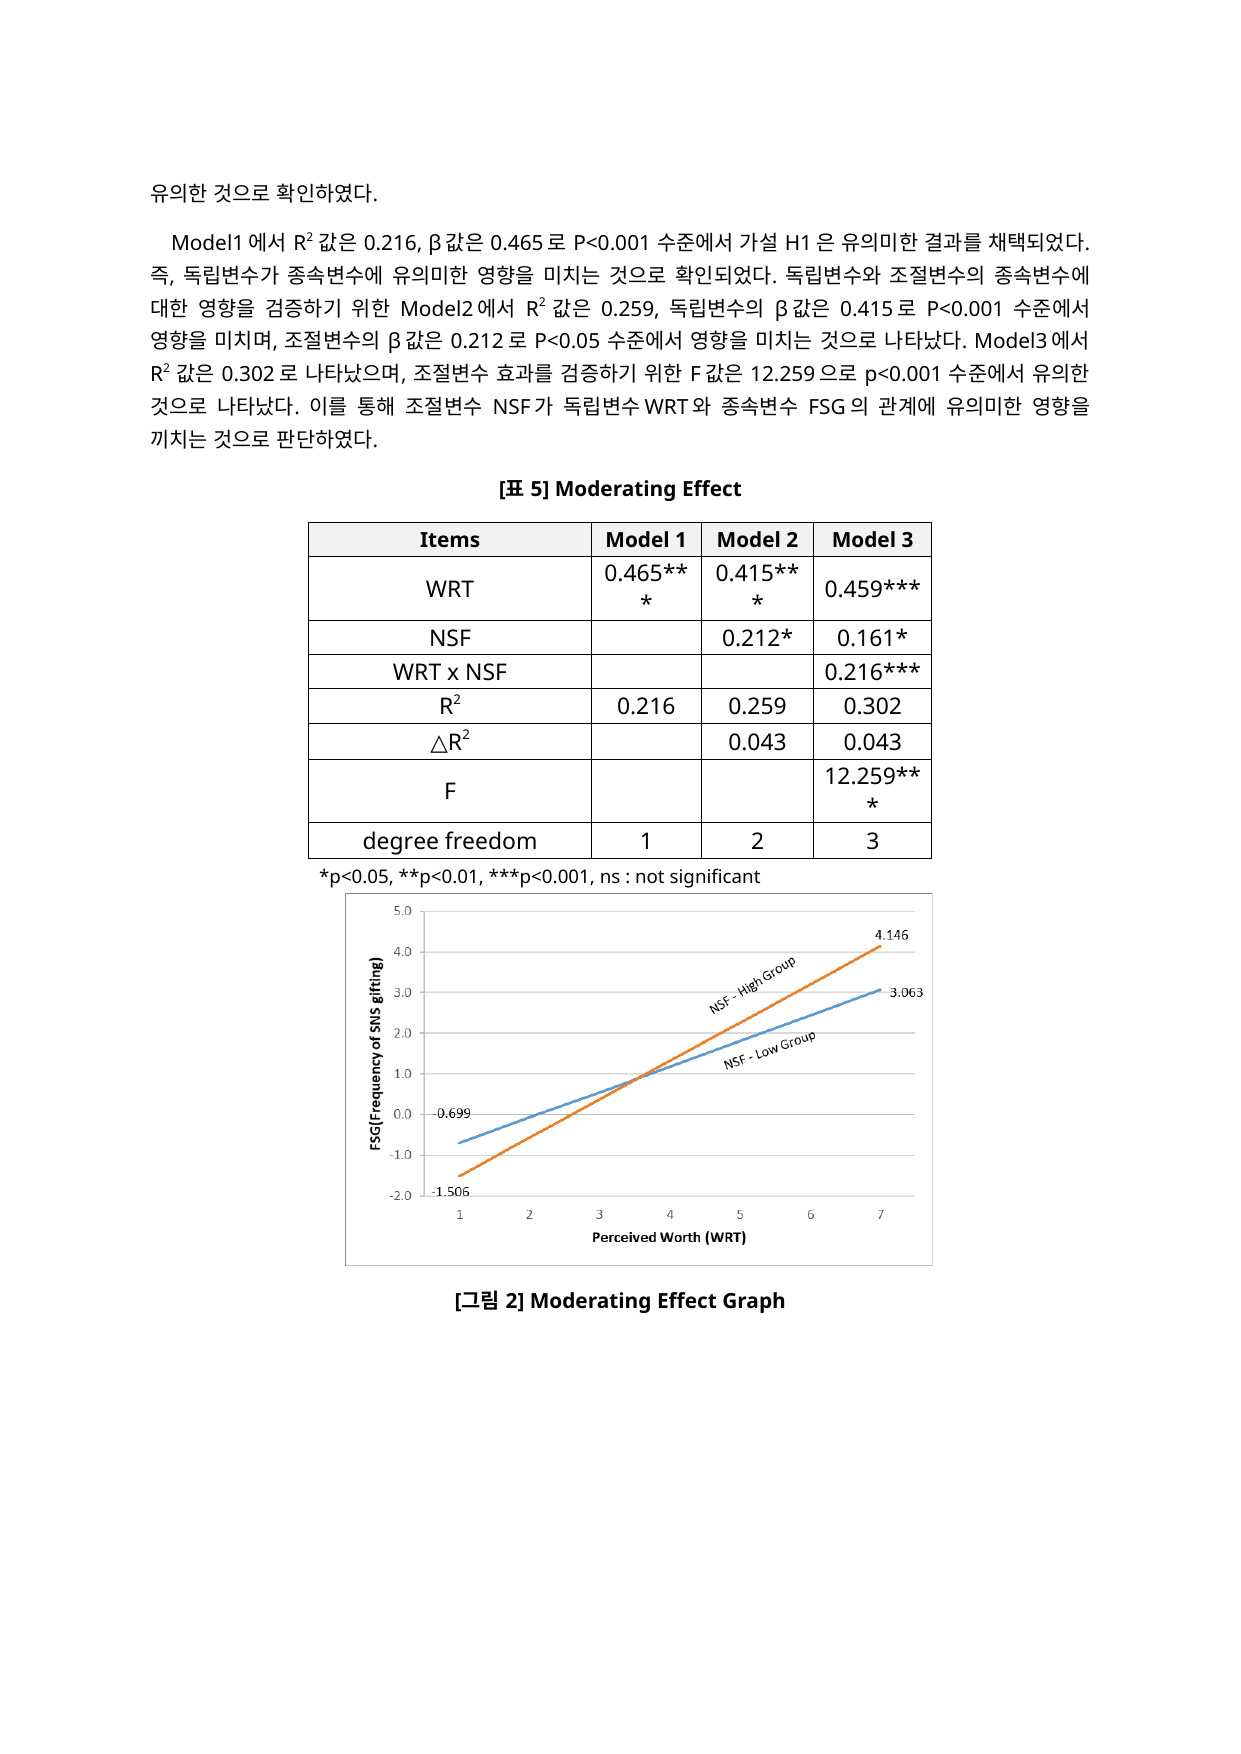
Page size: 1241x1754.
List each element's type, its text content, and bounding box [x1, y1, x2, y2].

table_cell [702, 760, 813, 822]
table_cell 0.415*** [702, 557, 813, 619]
table_cell [592, 760, 701, 822]
table_cell F [309, 760, 591, 822]
text [표 5] Moderating Effect [150, 472, 1090, 502]
picture [345, 893, 933, 1266]
table_cell [702, 655, 813, 688]
table_cell [592, 621, 701, 654]
table_cell 0.216*** [814, 655, 931, 688]
table_header Items [309, 523, 591, 556]
table_cell degree freedom [309, 823, 591, 858]
table_cell 0.302 [814, 689, 931, 723]
table_cell 2 [702, 823, 813, 858]
table_cell 0.216 [592, 689, 701, 723]
table_cell 12.259*** [814, 760, 931, 822]
table_cell 0.043 [814, 724, 931, 758]
table_header Model 1 [592, 523, 701, 556]
table_cell *p<0.05, **p<0.01, ***p<0.001, ns : not significant [309, 859, 932, 894]
table_cell [592, 724, 701, 758]
table_cell NSF [309, 621, 591, 654]
text [그림 2] Moderating Effect Graph [150, 1284, 1090, 1314]
text Model1에서 R2 값은 0.216, β값은 0.465로 P<0.001 수준에서 가설 H1은 유의미한 결과를 채택되었다. 즉, 독립변수가 종속변수에 유의미한 영향을 미치는 것으로 확인되었다. 독립변수와 조절변수의 종속변수에 대한 영향을 검증하기 위한 Model2에서 R2 값은 0.259, 독립변수의 β값은 0.415로 P<0.001 수준에서 영향을 미치며, 조절변수의 β값은 0.212로 P<0.05 수준에서 영향을 미치는 것으로 나타났다. Model3에서 R2 값은 0.302로 나타났으며, 조절변수 효과를 검증하기 위한 F값은 12.259으로 p<0.001 수준에서 유의한 것으로 나타났다. 이를 통해 조절변수 NSF가 독립변수WRT와 종속변수 FSG의 관계에 유의미한 영향을 끼치는 것으로 판단하였다. [150, 227, 1090, 453]
table_cell 0.259 [702, 689, 813, 723]
table_cell 0.043 [702, 724, 813, 758]
table_cell 0.161* [814, 621, 931, 654]
table_cell 3 [814, 823, 931, 858]
table_cell 0.459*** [814, 557, 931, 619]
table_cell WRT x NSF [309, 655, 591, 688]
table_cell △R2 [309, 724, 591, 758]
table_header Model 2 [702, 523, 813, 556]
table_cell R2 [309, 689, 591, 723]
table_cell WRT [309, 557, 591, 619]
table_cell [592, 655, 701, 688]
table_cell 0.212* [702, 621, 813, 654]
table_cell 1 [592, 823, 701, 858]
table_cell 0.465*** [592, 557, 701, 619]
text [150, 177, 1090, 207]
table_header Model 3 [814, 523, 931, 556]
